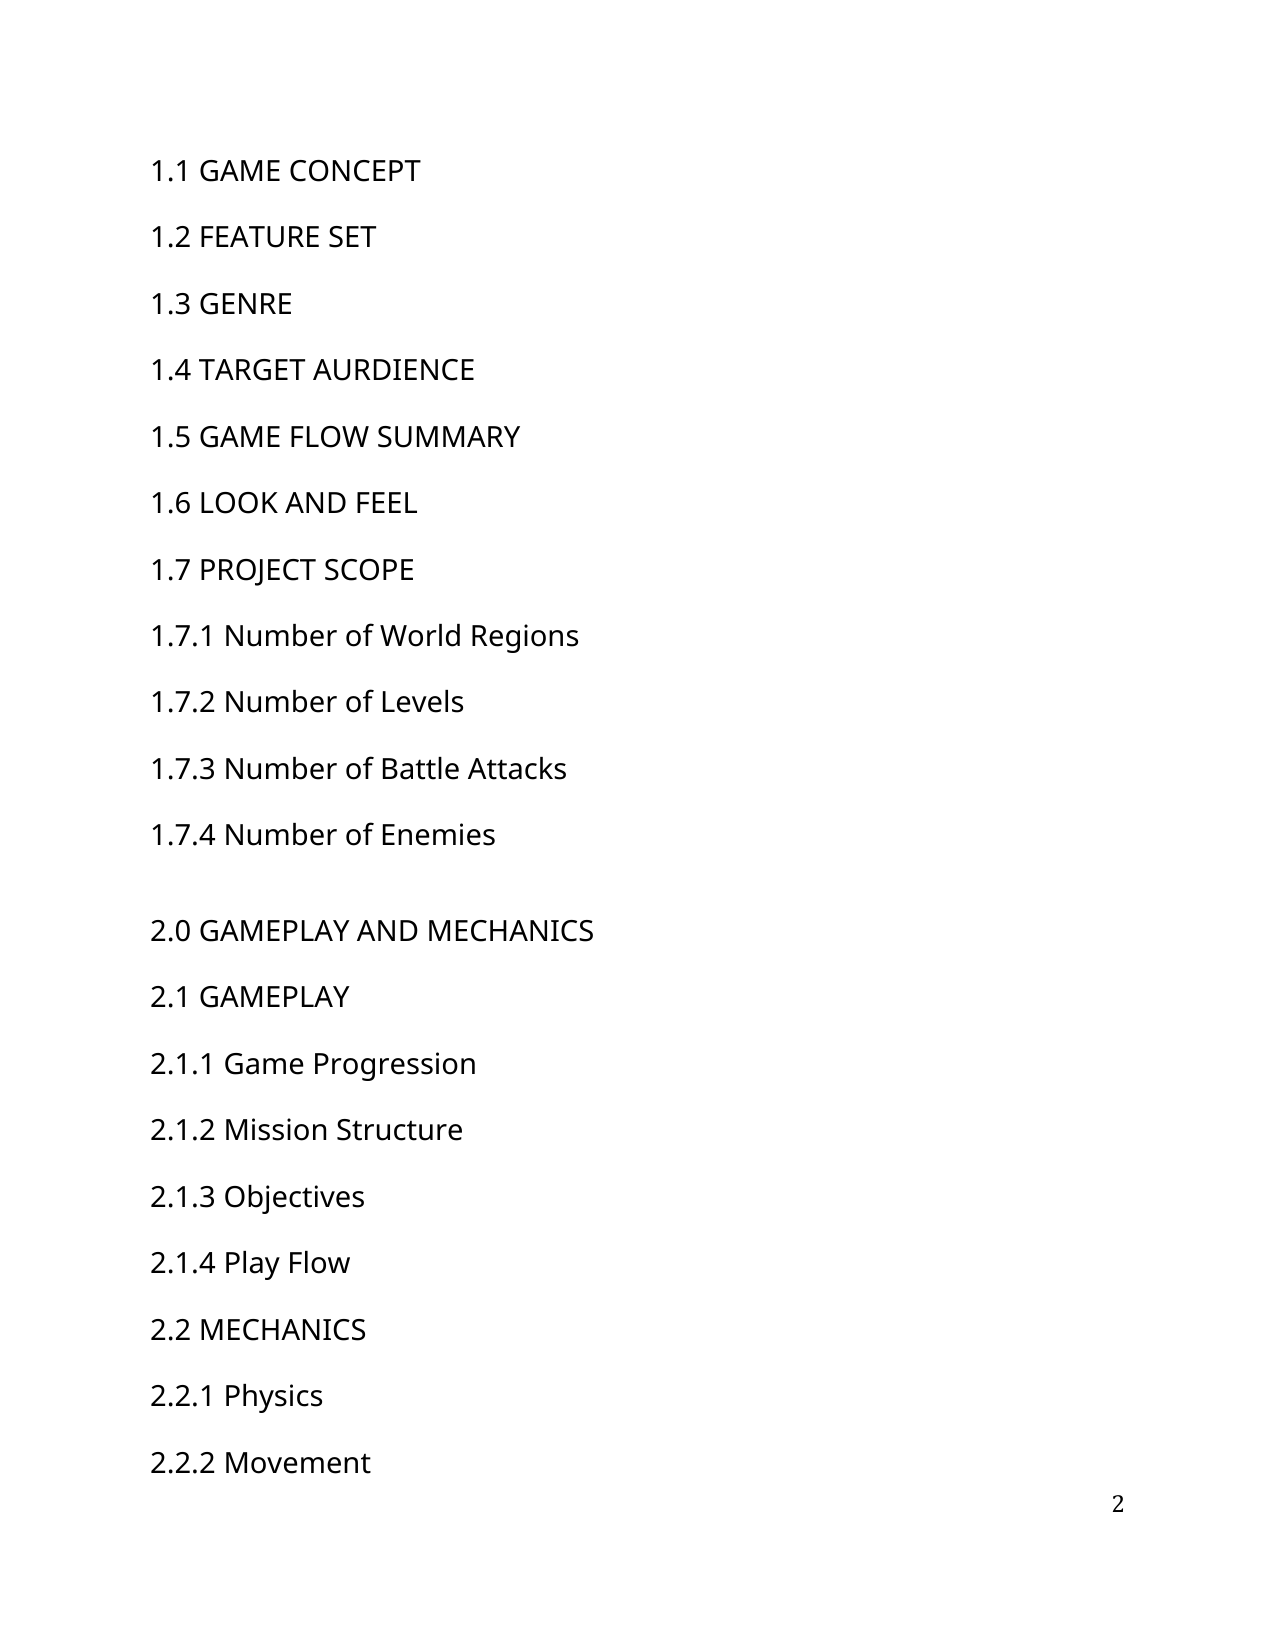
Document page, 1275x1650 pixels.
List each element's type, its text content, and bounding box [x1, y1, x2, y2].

subtitle Game Concept [150, 150, 1125, 190]
subtitle Number of Levels [150, 682, 1125, 721]
subtitle Gameplay [150, 977, 1125, 1016]
subtitle Feature Set [150, 216, 1125, 256]
subtitle Project Scope [150, 549, 1125, 588]
subtitle Look and Feel [150, 482, 1125, 522]
subtitle Objectives [150, 1176, 1125, 1216]
subtitle Number of Enemies [150, 814, 1125, 854]
subtitle Game Progression [150, 1043, 1125, 1083]
subtitle Target Aurdience [150, 349, 1125, 389]
subtitle Game Flow Summary [150, 416, 1125, 456]
subtitle Gameplay and Mechanics [150, 910, 1125, 950]
subtitle Mechanics [150, 1309, 1125, 1349]
subtitle Physics [150, 1375, 1125, 1415]
subtitle Play Flow [150, 1242, 1125, 1282]
subtitle Number of World Regions [150, 615, 1125, 655]
subtitle Movement [150, 1442, 1125, 1482]
subtitle Genre [150, 283, 1125, 323]
subtitle Mission Structure [150, 1109, 1125, 1149]
subtitle Number of Battle Attacks [150, 748, 1125, 788]
